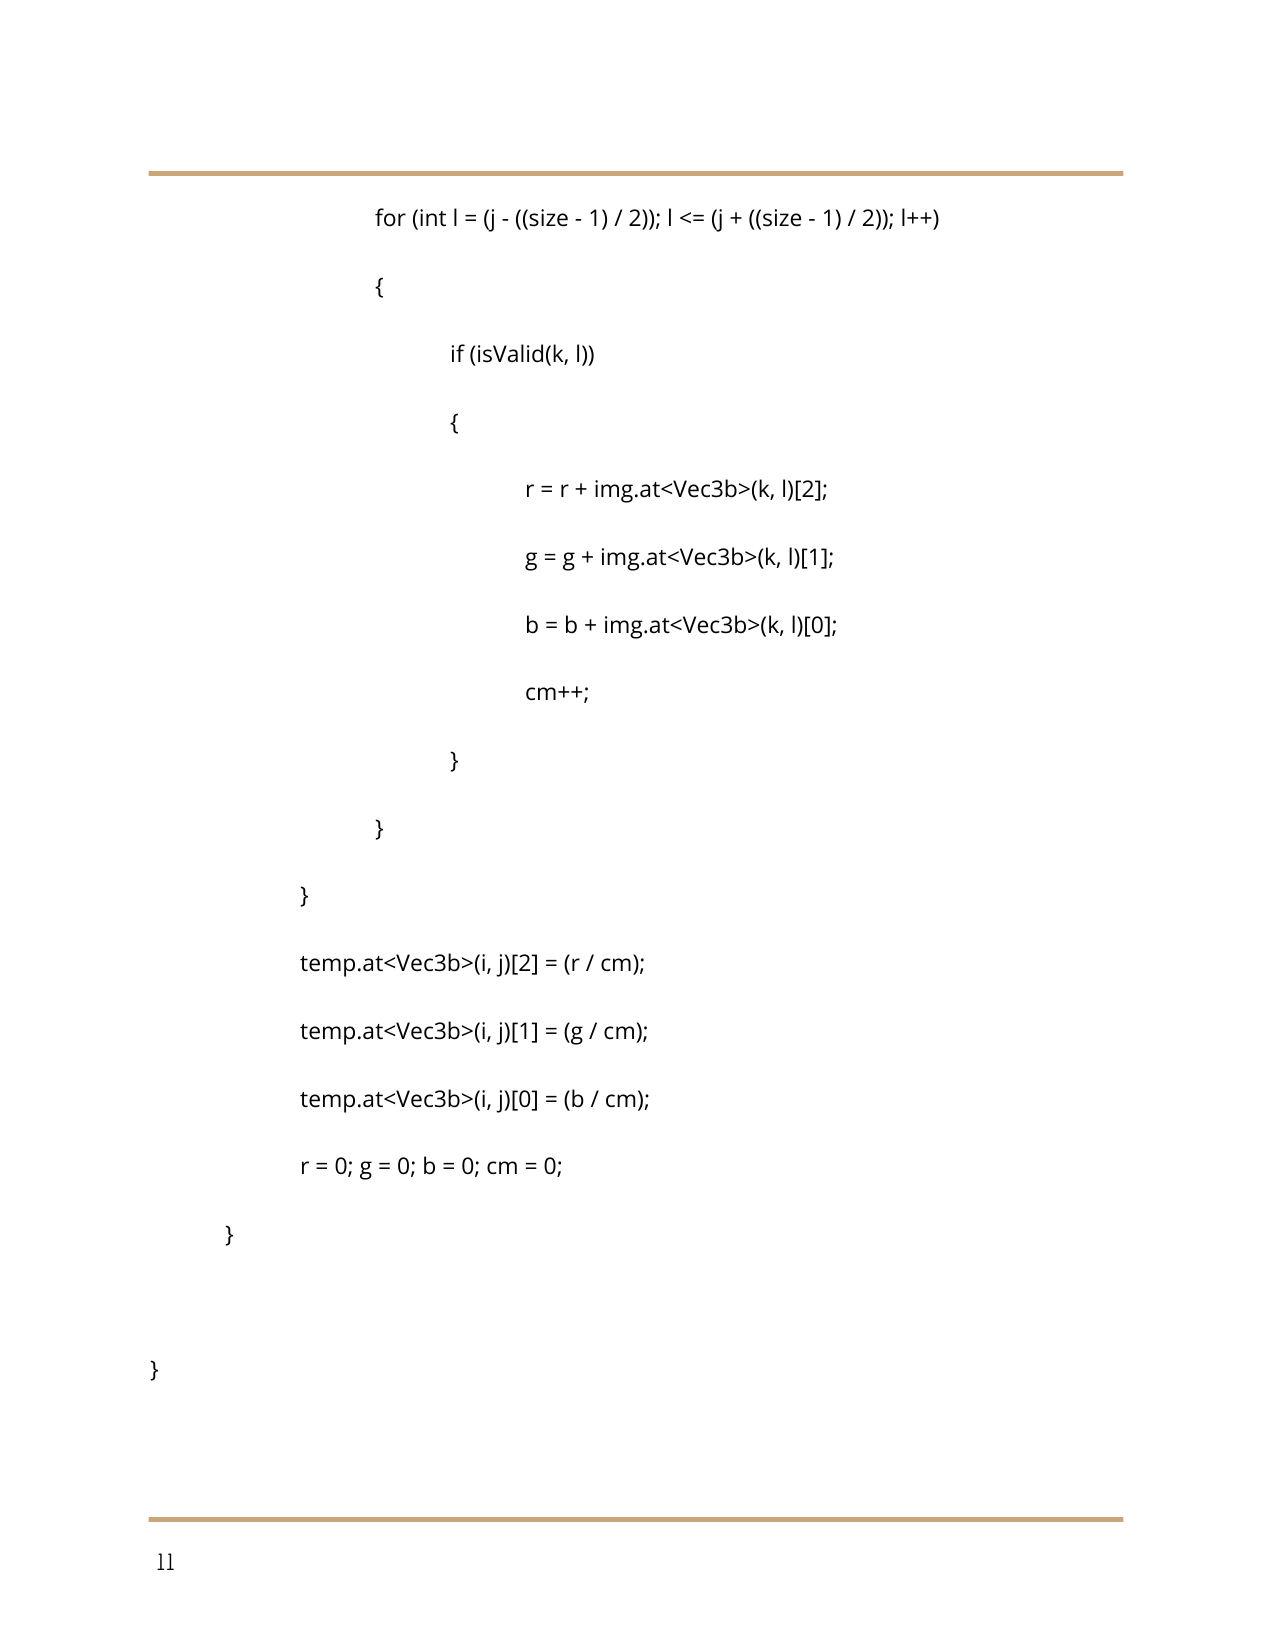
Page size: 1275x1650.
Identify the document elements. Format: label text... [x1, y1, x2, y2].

picture [148, 171, 1124, 176]
text } [148, 1218, 1125, 1249]
text b = b + img.at<Vec3b>(k, l)[0]; [148, 608, 1125, 640]
text temp.at<Vec3b>(i, j)[0] = (b / cm); [148, 1082, 1125, 1114]
text } [148, 879, 1125, 911]
text } [148, 744, 1125, 775]
text g = g + img.at<Vec3b>(k, l)[1]; [148, 541, 1125, 572]
text cm++; [148, 676, 1125, 707]
text if (isValid(k, l)) [148, 338, 1125, 369]
text r = 0; g = 0; b = 0; cm = 0; [148, 1150, 1125, 1181]
text temp.at<Vec3b>(i, j)[2] = (r / cm); [148, 947, 1125, 978]
text { [148, 270, 1125, 301]
text } [148, 812, 1125, 843]
text { [148, 405, 1125, 437]
picture [148, 1517, 1124, 1522]
text for (int l = (j - ((size - 1) / 2)); l <= (j + ((size - 1) / 2)); l++) [148, 202, 1125, 233]
text } [148, 1353, 1125, 1384]
text temp.at<Vec3b>(i, j)[1] = (g / cm); [148, 1015, 1125, 1046]
text r = r + img.at<Vec3b>(k, l)[2]; [148, 473, 1125, 504]
